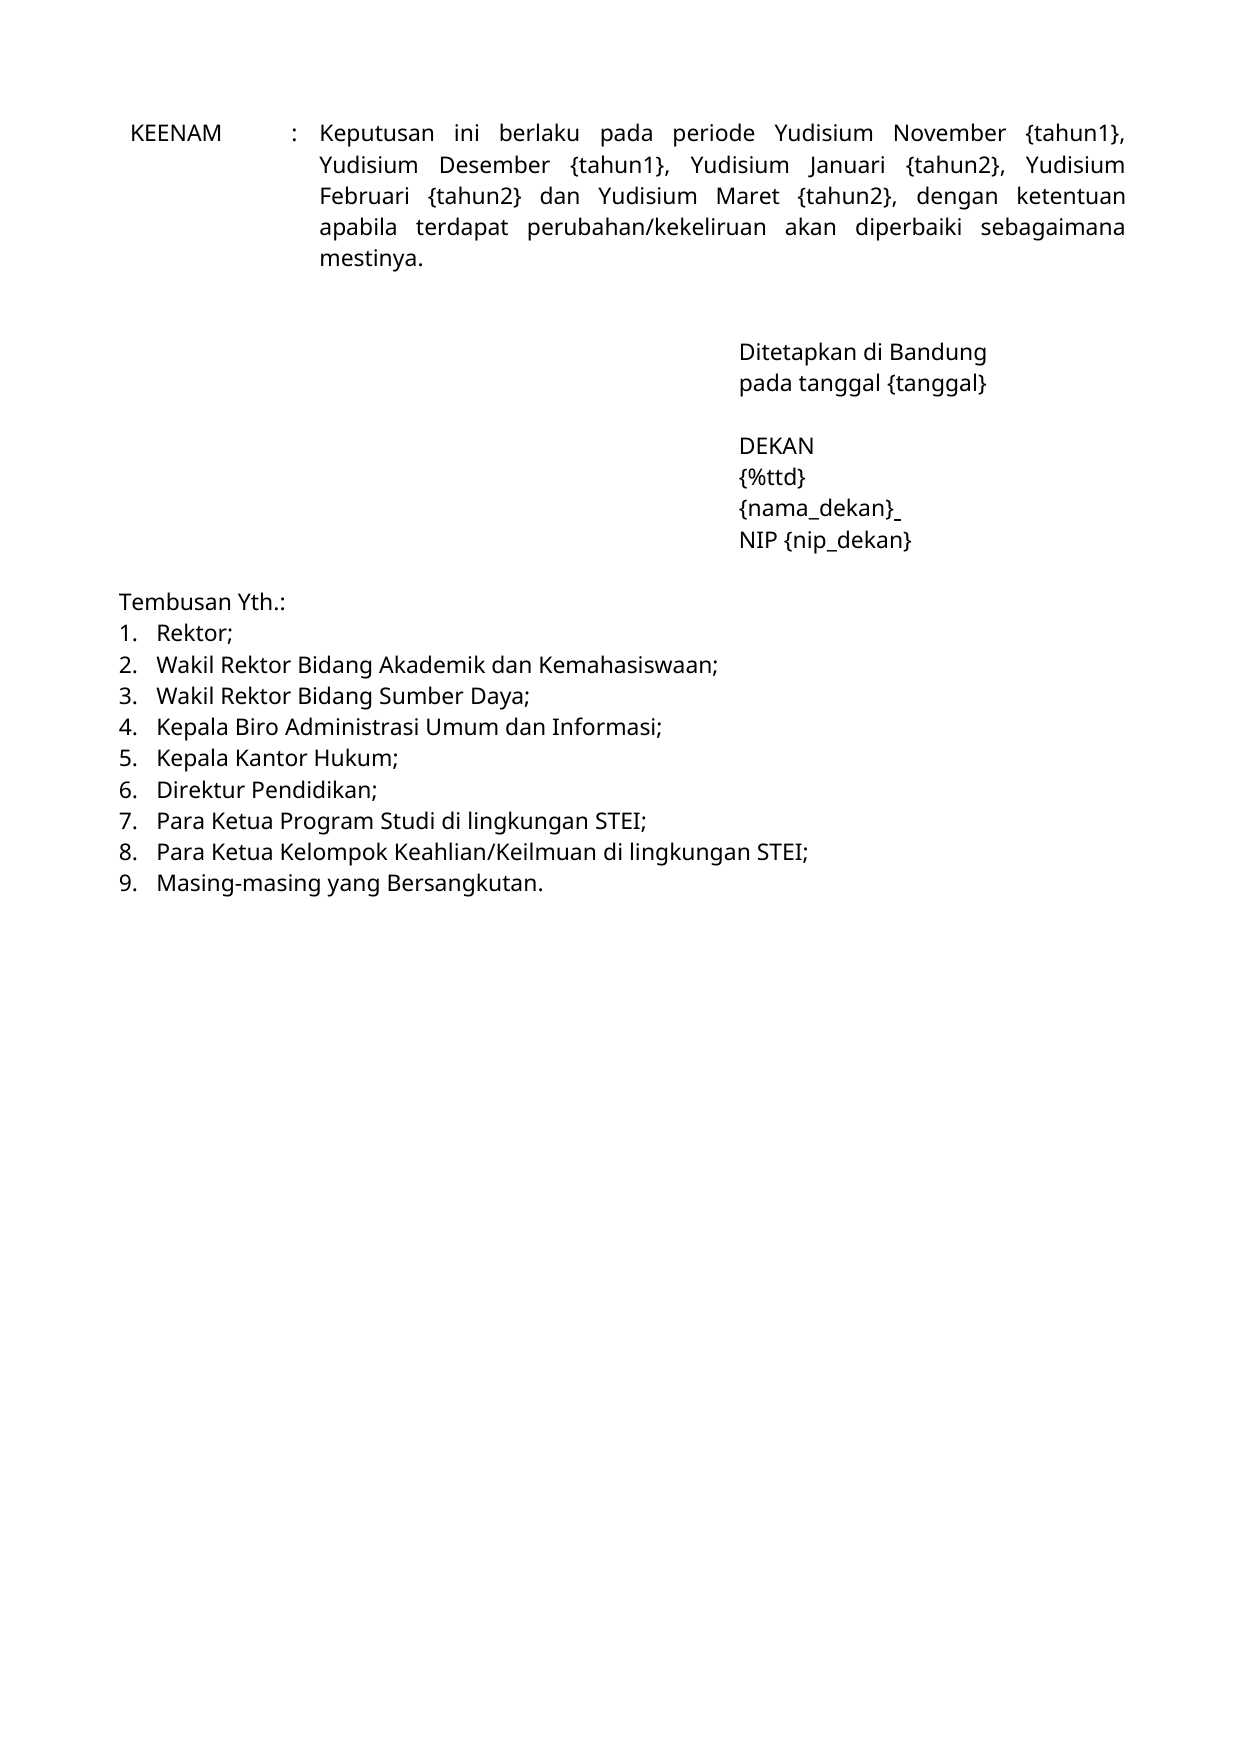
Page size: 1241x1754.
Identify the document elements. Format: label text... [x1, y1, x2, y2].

list Rektor; [118, 617, 1122, 648]
list Para Ketua Kelompok Keahlian/Keilmuan di lingkungan STEI; [118, 836, 1122, 867]
text DEKAN [739, 430, 1122, 461]
list Para Ketua Program Studi di lingkungan STEI; [118, 805, 1122, 836]
text {%ttd} [739, 461, 1122, 492]
list Wakil Rektor Bidang Sumber Daya; [118, 680, 1122, 711]
list Kepala Kantor Hukum; [118, 742, 1122, 773]
text Ditetapkan di Bandung [739, 336, 1122, 367]
list Kepala Biro Administrasi Umum dan Informasi; [118, 711, 1122, 742]
text NIP {nip_dekan} [739, 523, 1122, 555]
table_cell : [280, 117, 308, 273]
text Tembusan Yth.: [118, 586, 1122, 617]
table_cell Keputusan ini berlaku pada periode Yudisium November {tahun1}, Yudisium Desember {tahun1}, Yudisium Januari {tahun2}, Yudisium Februari {tahun2} dan Yudisium Maret {tahun2}, dengan ketentuan apabila terdapat perubahan/kekeliruan akan diperbaiki sebagaimana mestinya. [308, 117, 1137, 273]
text pada tanggal {tanggal} [739, 367, 1122, 398]
list Direktur Pendidikan; [118, 773, 1122, 805]
table_cell KEENAM [119, 117, 280, 273]
text {nama_dekan} [739, 492, 1122, 523]
list Wakil Rektor Bidang Akademik dan Kemahasiswaan; [118, 648, 1122, 680]
list Masing-masing yang Bersangkutan. [118, 867, 1122, 898]
